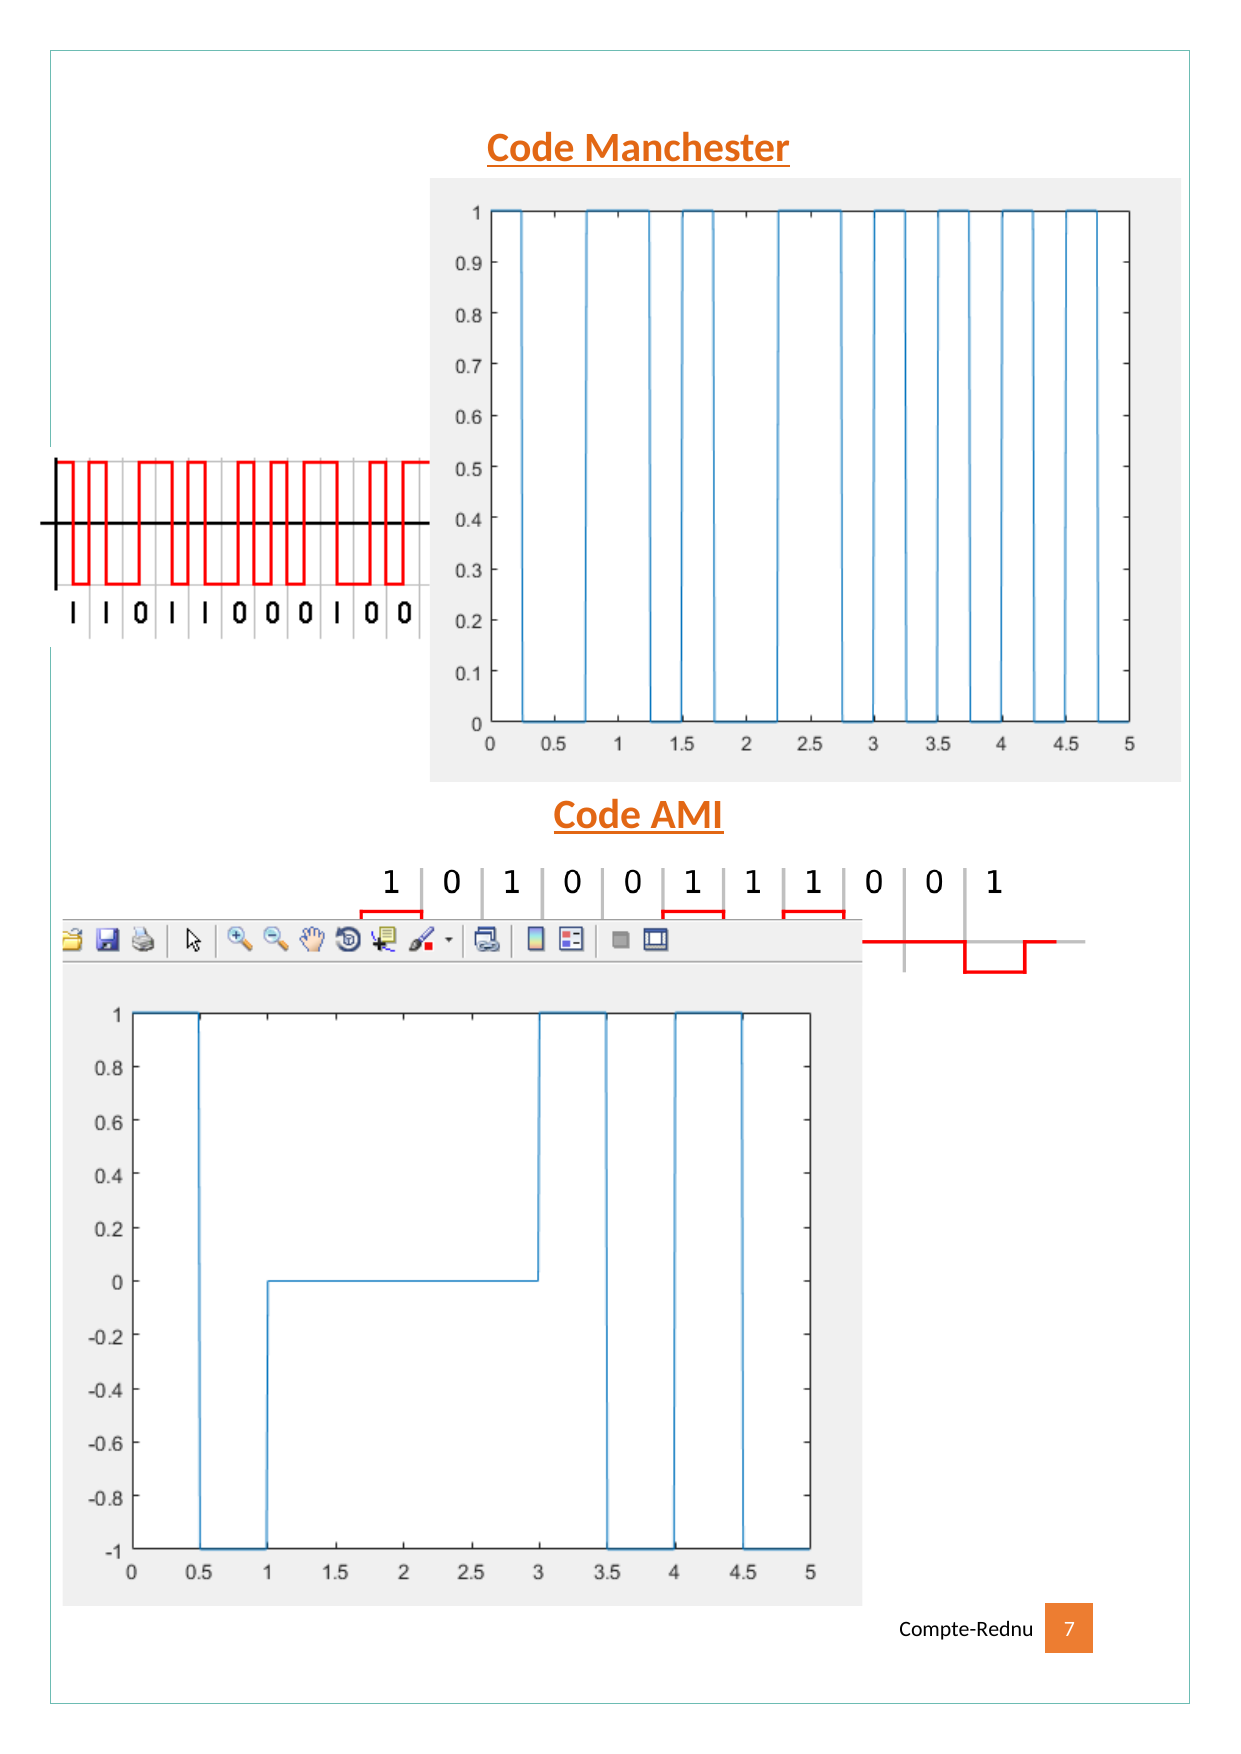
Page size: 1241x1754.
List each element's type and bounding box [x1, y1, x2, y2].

picture [28, 178, 1182, 782]
picture [62, 868, 1119, 1606]
